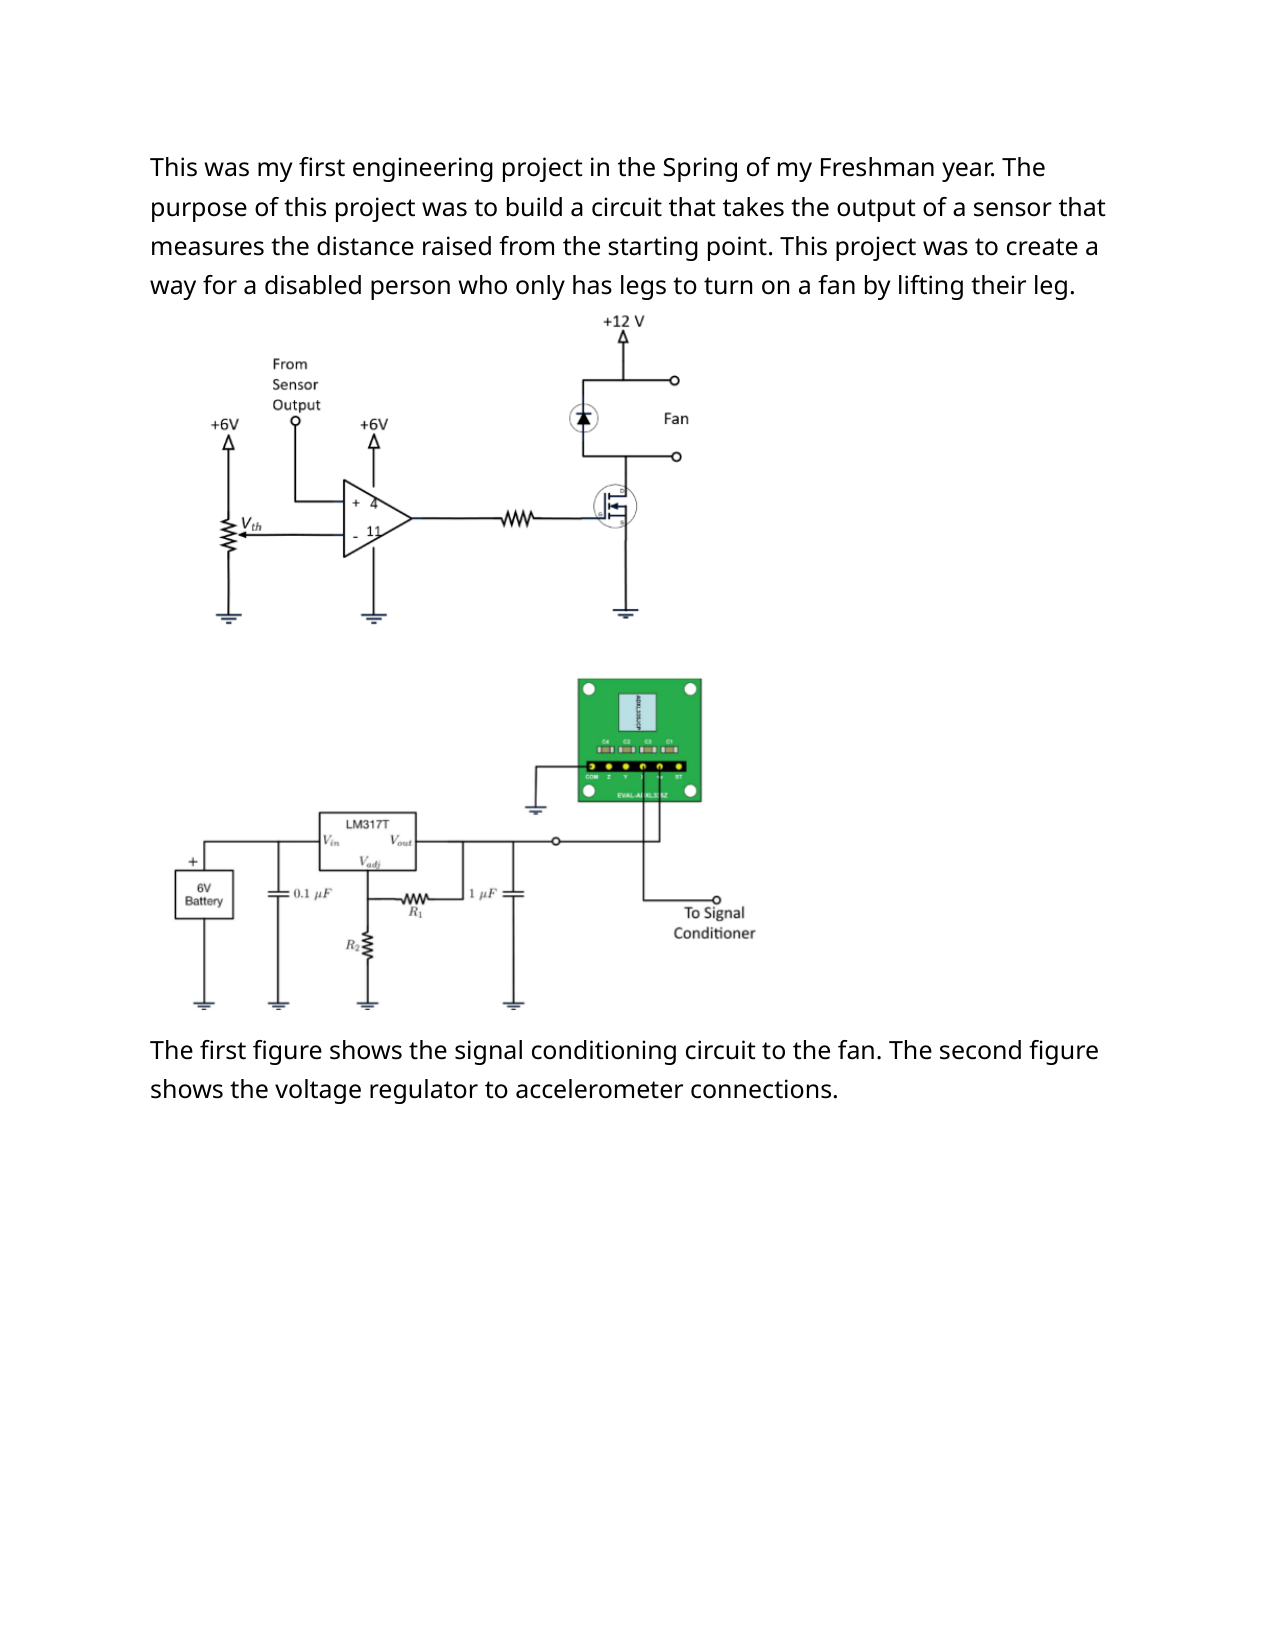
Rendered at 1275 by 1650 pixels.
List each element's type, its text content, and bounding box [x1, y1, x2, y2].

picture [150, 306, 755, 630]
picture [150, 634, 786, 1011]
text The first figure shows the signal conditioning circuit to the fan. The second figure shows the voltage regulator to accelerometer connections. [150, 1032, 1125, 1106]
